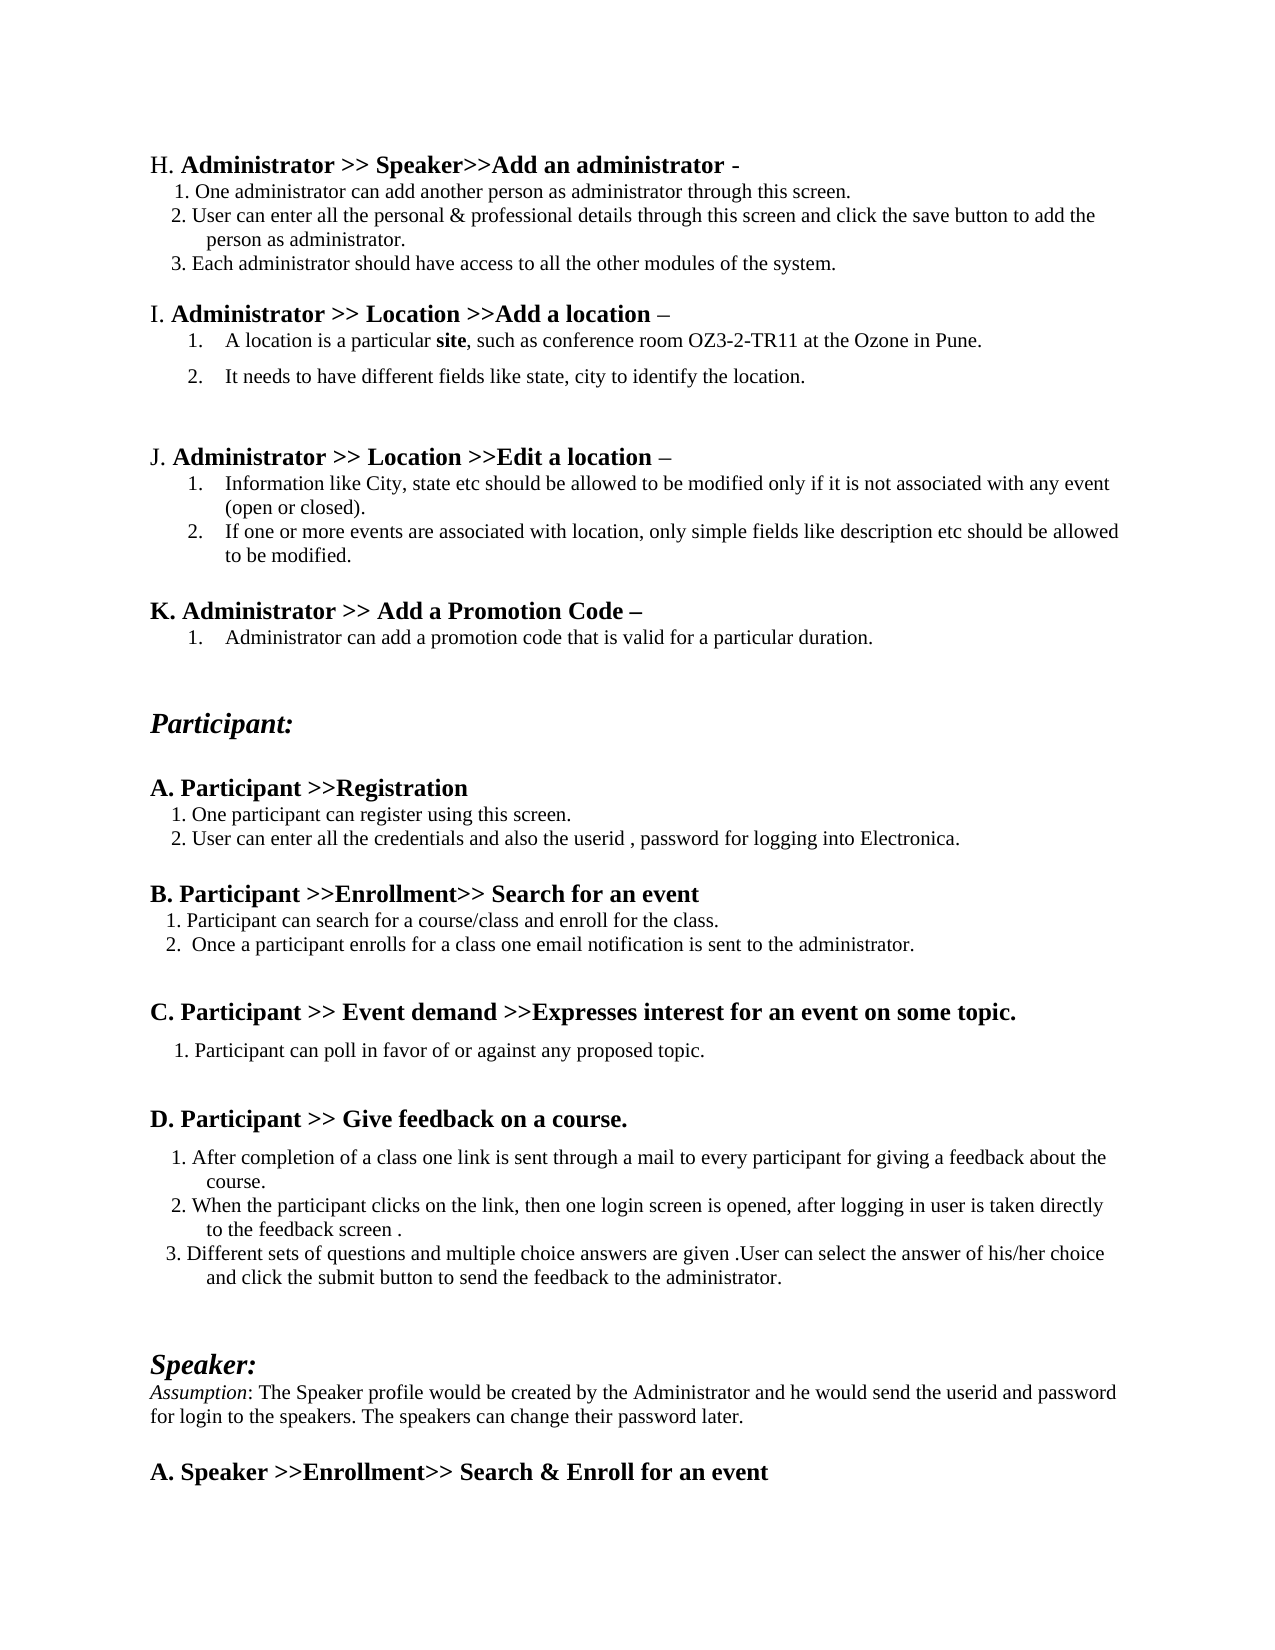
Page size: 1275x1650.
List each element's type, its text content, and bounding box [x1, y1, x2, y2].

text H. Administrator >> Speaker>>Add an administrator - [150, 150, 1125, 179]
text 2. When the participant clicks on the link, then one login screen is opened, after logging in user is taken directly to the feedback screen . [150, 1193, 1125, 1241]
text Participant: [150, 706, 1275, 740]
list A location is a particular site, such as conference room OZ3-2-TR11 at the Ozone in Pune. [187, 328, 1125, 352]
list It needs to have different fields like state, city to identify the location. [187, 364, 1125, 388]
text A. Participant >>Registration [150, 773, 1125, 802]
text I. Administrator >> Location >>Add a location – [150, 299, 1125, 328]
text 1. One participant can register using this screen. [150, 802, 1125, 826]
text for login to the speakers. The speakers can change their password later. [150, 1404, 1275, 1428]
text A. Speaker >>Enrollment>> Search & Enroll for an event [150, 1457, 1125, 1486]
text 1. Participant can poll in favor of or against any proposed topic. [173, 1038, 1125, 1062]
list If one or more events are associated with location, only simple fields like description etc should be allowed to be modified. [187, 519, 1125, 567]
text K. Administrator >> Add a Promotion Code – [150, 596, 1125, 625]
list Information like City, state etc should be allowed to be modified only if it is not associated with any event (open or closed). [187, 471, 1125, 519]
text 1. One administrator can add another person as administrator through this screen. [150, 179, 1125, 203]
text 2. User can enter all the credentials and also the userid , password for logging into Electronica. [150, 826, 1125, 850]
text 1. Participant can search for a course/class and enroll for the class. [150, 908, 1125, 932]
text J. Administrator >> Location >>Edit a location – [150, 442, 1125, 471]
text 1. After completion of a class one link is sent through a mail to every participant for giving a feedback about the course. [150, 1145, 1125, 1193]
text Speaker: [150, 1347, 1125, 1380]
text 3. Different sets of questions and multiple choice answers are given .User can select the answer of his/her choice and click the submit button to send the feedback to the administrator. [150, 1241, 1125, 1289]
text 3. Each administrator should have access to all the other modules of the system. [150, 251, 1125, 275]
text 2. Once a participant enrolls for a class one email notification is sent to the administrator. [150, 932, 1125, 956]
text 2. User can enter all the personal & professional details through this screen and click the save button to add the person as administrator. [150, 203, 1125, 251]
text B. Participant >>Enrollment>> Search for an event [150, 879, 1275, 908]
text D. Participant >> Give feedback on a course. [150, 1104, 1125, 1132]
list Administrator can add a promotion code that is valid for a particular duration. [187, 625, 1125, 649]
text C. Participant >> Event demand >>Expresses interest for an event on some topic. [150, 997, 1125, 1026]
text Assumption: The Speaker profile would be created by the Administrator and he would send the userid and password [150, 1380, 1275, 1404]
